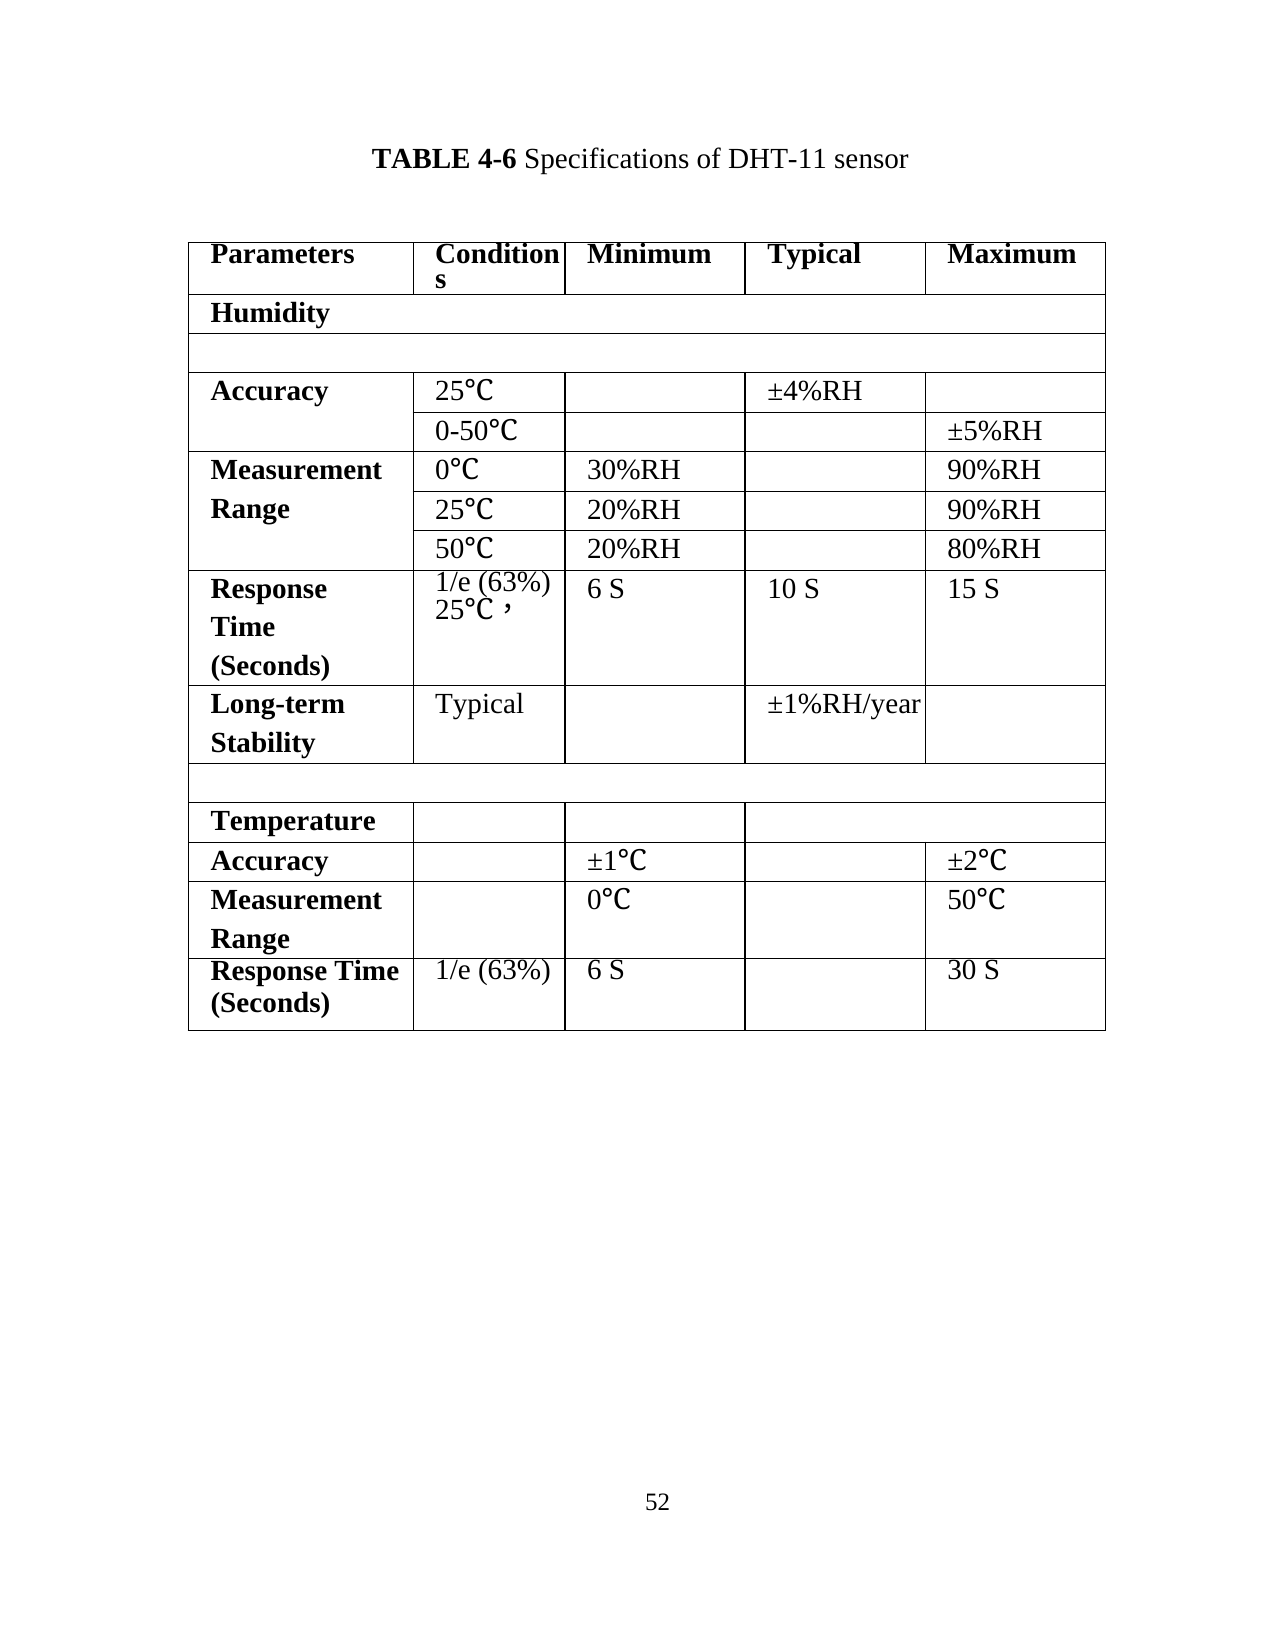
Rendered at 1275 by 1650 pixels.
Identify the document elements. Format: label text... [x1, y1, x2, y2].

table_cell ±4%RH [746, 373, 925, 412]
table_cell 50℃ [414, 531, 564, 570]
table_cell 25℃ [414, 373, 564, 412]
table_header Minimum [566, 243, 744, 294]
table_cell 90%RH [926, 452, 1105, 491]
table_cell 10 S [746, 571, 925, 685]
table_cell [746, 452, 925, 491]
table_header Parameters [189, 243, 413, 294]
table_cell [414, 882, 564, 958]
table_cell [414, 843, 564, 881]
table_cell 0-50℃ [414, 413, 564, 451]
table_cell [566, 373, 744, 412]
table_cell 0℃ [414, 452, 564, 491]
table_cell 20%RH [566, 492, 744, 530]
table_cell Accuracy [189, 843, 413, 881]
table_cell ±1%RH/year [746, 686, 925, 762]
table_cell 80%RH [926, 531, 1105, 570]
table_header Conditions [414, 243, 564, 294]
table_cell 90%RH [926, 492, 1105, 530]
table_cell Humidity [189, 295, 1105, 332]
table_cell [926, 373, 1105, 412]
table_cell 25℃ [414, 492, 564, 530]
table_cell 1/e (63%) [414, 959, 564, 1030]
table_cell 0℃ [566, 882, 744, 958]
table_cell 1/e (63%) 25℃， [414, 571, 564, 685]
table_cell 20%RH [566, 531, 744, 570]
table_cell [189, 764, 1105, 802]
table_cell Long-term Stability [189, 686, 413, 762]
table_cell [746, 492, 925, 530]
text TABLE 4-6 Specifications of DHT-11 sensor [182, 142, 1131, 175]
table_cell [566, 686, 744, 762]
table_cell [414, 803, 564, 842]
table_cell Measurement Range [189, 452, 413, 570]
table_cell ±2℃ [926, 843, 1105, 881]
table_cell 6 S [566, 571, 744, 685]
table_cell Accuracy [189, 373, 413, 451]
table_cell 50℃ [926, 882, 1105, 958]
table_cell Typical [414, 686, 564, 762]
table_cell [926, 686, 1105, 762]
table_cell Response Time (Seconds) [189, 959, 413, 1030]
table_cell Response Time (Seconds) [189, 571, 413, 685]
table_cell [189, 334, 1105, 372]
table_cell [566, 803, 744, 842]
table_cell [746, 882, 925, 958]
table_cell [746, 843, 925, 881]
table_cell [746, 413, 925, 451]
table_cell [746, 803, 1105, 842]
table_cell [746, 531, 925, 570]
table_cell Measurement Range [189, 882, 413, 958]
table_header Maximum [926, 243, 1105, 294]
table_cell ±5%RH [926, 413, 1105, 451]
table_cell 15 S [926, 571, 1105, 685]
table_cell [566, 413, 744, 451]
table_cell 30%RH [566, 452, 744, 491]
table_cell 6 S [566, 959, 744, 1030]
table_cell ±1℃ [566, 843, 744, 881]
table_cell Temperature [189, 803, 413, 842]
table_cell 30 S [926, 959, 1105, 1030]
table_cell [746, 959, 925, 1030]
table_header Typical [746, 243, 925, 294]
